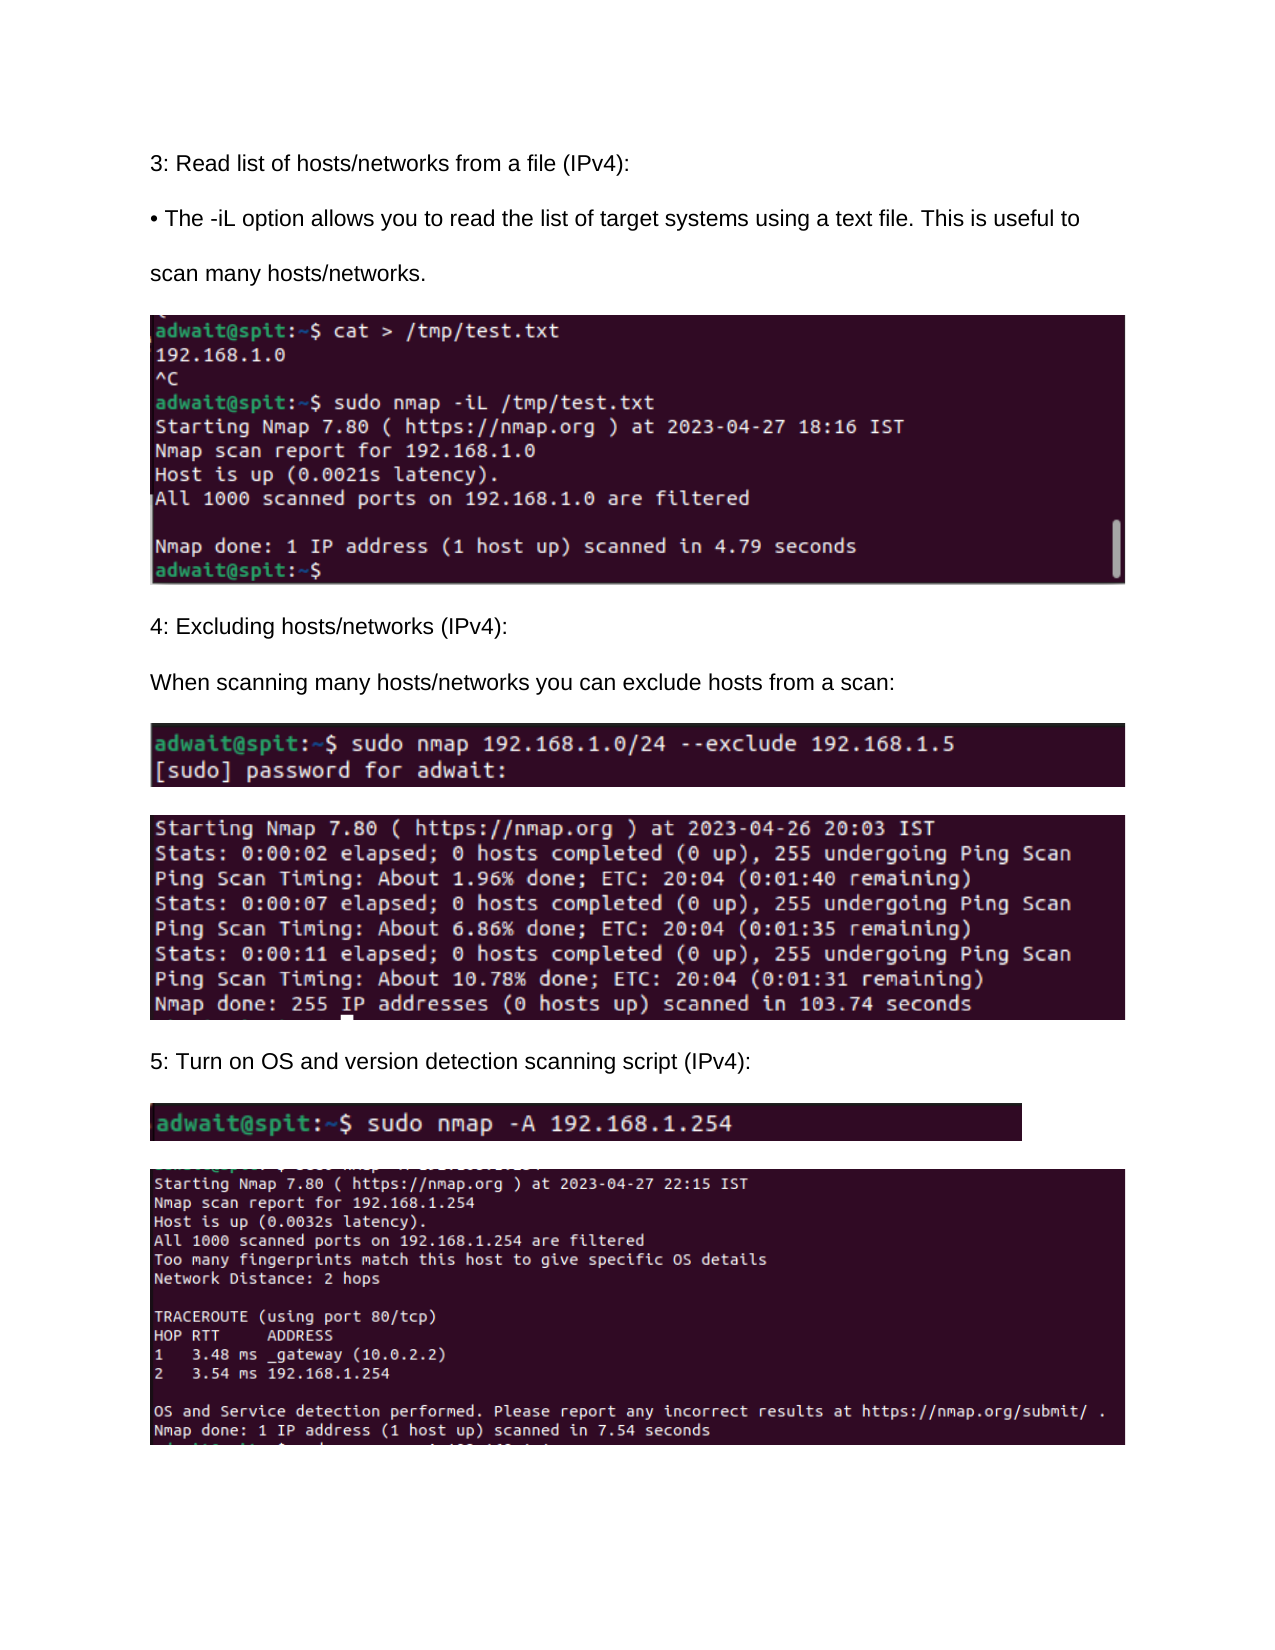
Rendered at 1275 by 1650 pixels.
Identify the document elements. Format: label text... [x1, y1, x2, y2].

text 4: Excluding hosts/networks (IPv4): [150, 613, 1125, 639]
text scan many hosts/networks. [150, 260, 1125, 287]
picture [150, 1103, 1022, 1141]
picture [150, 723, 1125, 787]
picture [150, 315, 1125, 585]
text 3: Read list of hosts/networks from a file (IPv4): [150, 150, 1125, 176]
text When scanning many hosts/networks you can exclude hosts from a scan: [150, 668, 1125, 695]
picture [150, 1169, 1125, 1445]
text 5: Turn on OS and version detection scanning script (IPv4): [150, 1048, 1125, 1074]
text • The -iL option allows you to read the list of target systems using a text file. This is useful to [150, 205, 1125, 232]
picture [150, 815, 1125, 1020]
